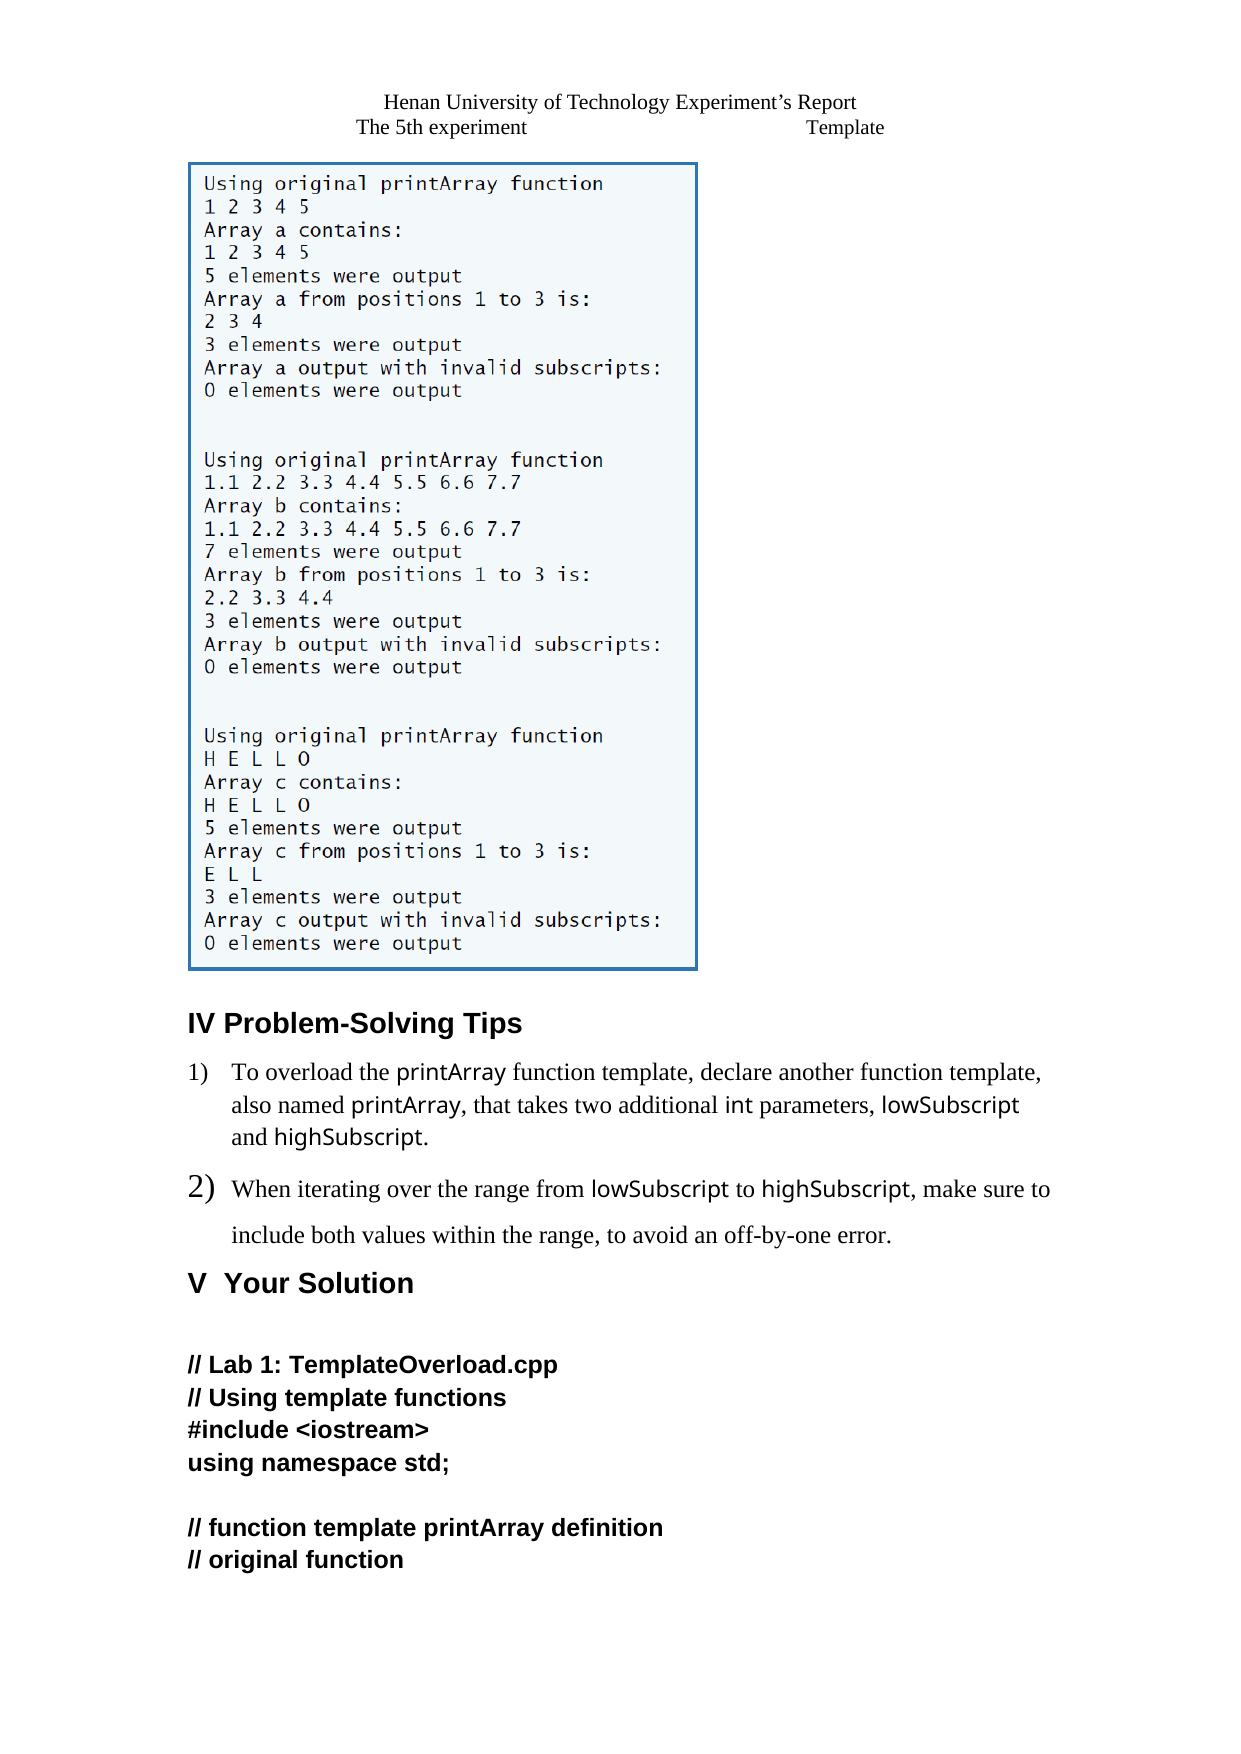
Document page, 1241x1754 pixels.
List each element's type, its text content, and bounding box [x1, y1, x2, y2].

text #include <iostream> [187, 1413, 1053, 1446]
text V Your Solution [187, 1251, 1053, 1316]
picture [191, 165, 695, 967]
text // original function [187, 1543, 1053, 1576]
list When iterating over the range from lowSubscript to highSubscript, make sure to include both values within the range, to avoid an off-by-one error. [187, 1153, 1053, 1251]
text // function template printArray definition [187, 1511, 1053, 1543]
text // Using template functions [187, 1381, 1053, 1413]
list To overload the printArray function template, declare another function template, also named printArray, that takes two additional int parameters, lowSubscript and highSubscript. [187, 1056, 1053, 1153]
text IV Problem-Solving Tips [187, 991, 1053, 1056]
text using namespace std; [187, 1446, 1053, 1478]
text // Lab 1: TemplateOverload.cpp [187, 1348, 1053, 1381]
